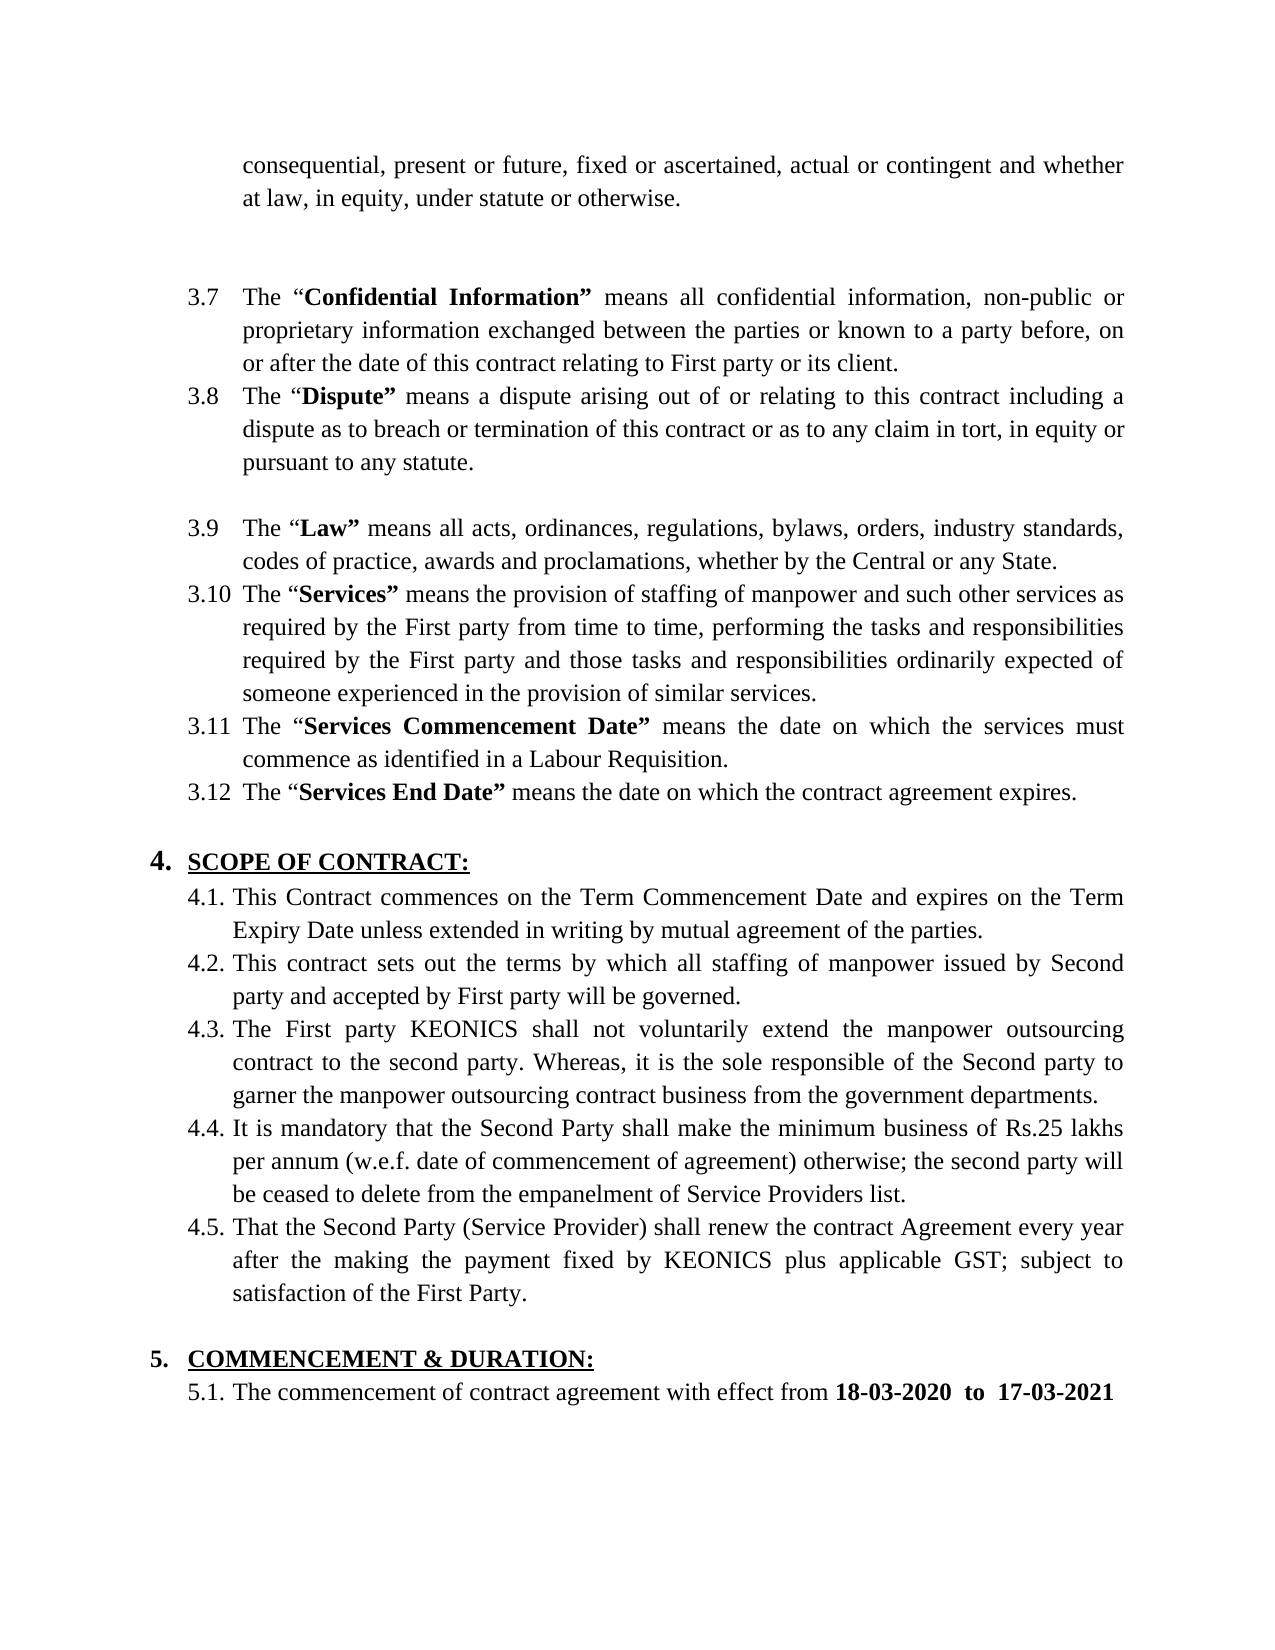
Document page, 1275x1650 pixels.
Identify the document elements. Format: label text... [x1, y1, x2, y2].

list The “Services” means the provision of staffing of manpower and such other services as required by the First party from time to time, performing the tasks and responsibilities required by the First party and those tasks and responsibilities ordinarily expected of someone experienced in the provision of similar services. [187, 579, 1125, 707]
list The “Law” means all acts, ordinances, regulations, bylaws, orders, industry standards, codes of practice, awards and proclamations, whether by the Central or any State. [187, 513, 1125, 575]
list The commencement of contract agreement with effect from 18-03-2020 to 17-03-2021 [187, 1377, 1125, 1406]
list The First party KEONICS shall not voluntarily extend the manpower outsourcing contract to the second party. Whereas, it is the sole responsible of the Second party to garner the manpower outsourcing contract business from the government departments. [187, 1014, 1125, 1109]
list The “Confidential Information” means all confidential information, non-public or proprietary information exchanged between the parties or known to a party before, on or after the date of this contract relating to First party or its client. [187, 282, 1125, 377]
list This Contract commences on the Term Commencement Date and expires on the Term Expiry Date unless extended in writing by mutual agreement of the parties. [187, 882, 1125, 944]
list The “Services Commencement Date” means the date on which the services must commence as identified in a Labour Requisition. [187, 711, 1125, 773]
list This contract sets out the terms by which all staffing of manpower issued by Second party and accepted by First party will be governed. [187, 948, 1125, 1010]
list The “Dispute” means a dispute arising out of or relating to this contract including a dispute as to breach or termination of this contract or as to any claim in tort, in equity or pursuant to any statute. [187, 381, 1125, 476]
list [187, 150, 1125, 212]
list It is mandatory that the Second Party shall make the minimum business of Rs.25 lakhs per annum (w.e.f. date of commencement of agreement) otherwise; the second party will be ceased to delete from the empanelment of Service Providers list. [187, 1113, 1125, 1208]
list That the Second Party (Service Provider) shall renew the contract Agreement every year after the making the payment fixed by KEONICS plus applicable GST; subject to satisfaction of the First Party. [187, 1212, 1125, 1307]
list The “Services End Date” means the date on which the contract agreement expires. [187, 777, 1125, 806]
list SCOPE OF CONTRACT: [150, 843, 1125, 877]
list COMMENCEMENT & DURATION: [150, 1344, 1125, 1373]
